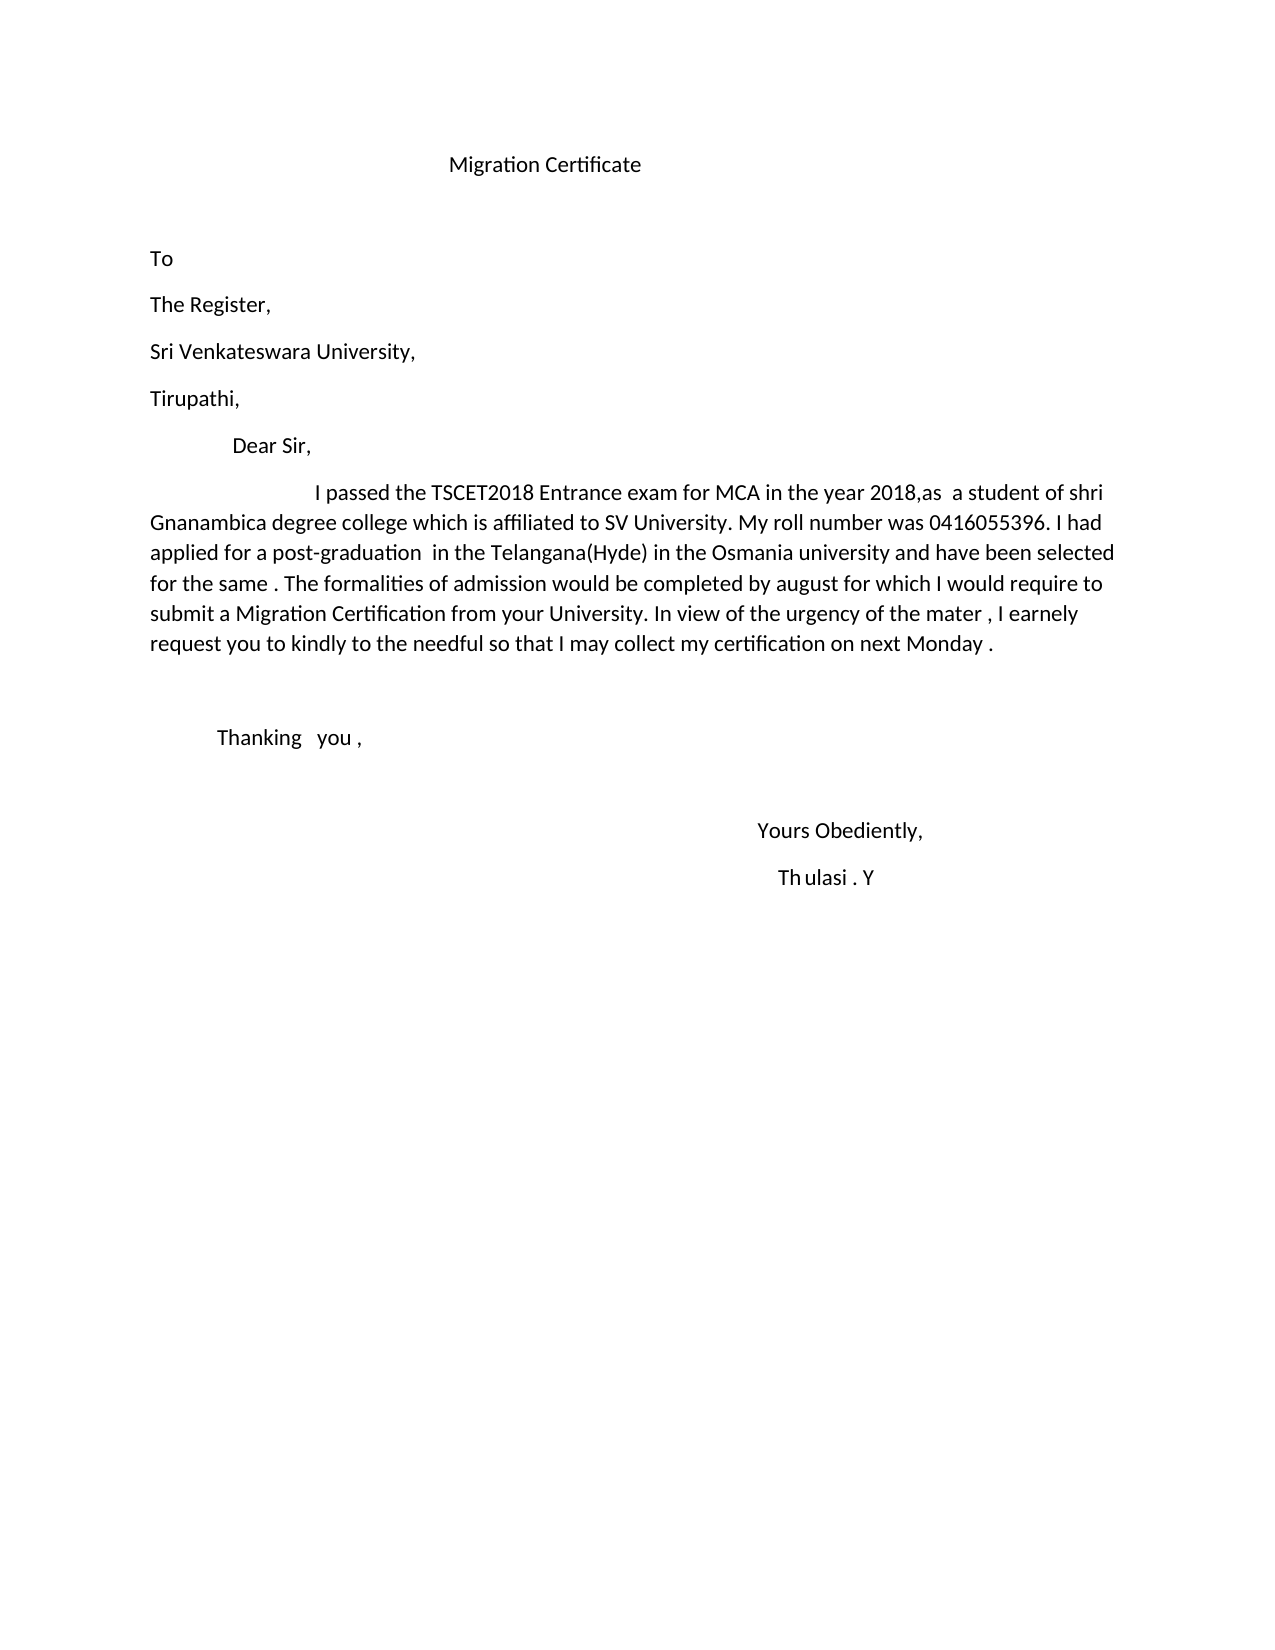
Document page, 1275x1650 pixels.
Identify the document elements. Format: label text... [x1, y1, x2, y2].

text Thulasi . Y [150, 863, 1125, 892]
text Tirupathi, [150, 384, 1125, 412]
text I passed the TSCET2018 Entrance exam for MCA in the year 2018,as a student of shri Gnanambica degree college which is affiliated to SV University. My roll number was 0416055396. I had applied for a post-graduation in the Telangana(Hyde) in the Osmania university and have been selected for the same . The formalities of admission would be completed by august for which I would require to submit a Migration Certification from your University. In view of the urgency of the mater , I earnely request you to kindly to the needful so that I may collect my certification on next Monday . [150, 478, 1125, 657]
text Migration Certificate [150, 150, 1125, 178]
text Sri Venkateswara University, [150, 337, 1125, 366]
text To [150, 244, 1125, 272]
text Yours Obediently, [150, 817, 1125, 845]
text Thanking you , [150, 723, 1125, 751]
text The Register, [150, 291, 1125, 319]
text Dear Sir, [150, 431, 1125, 459]
